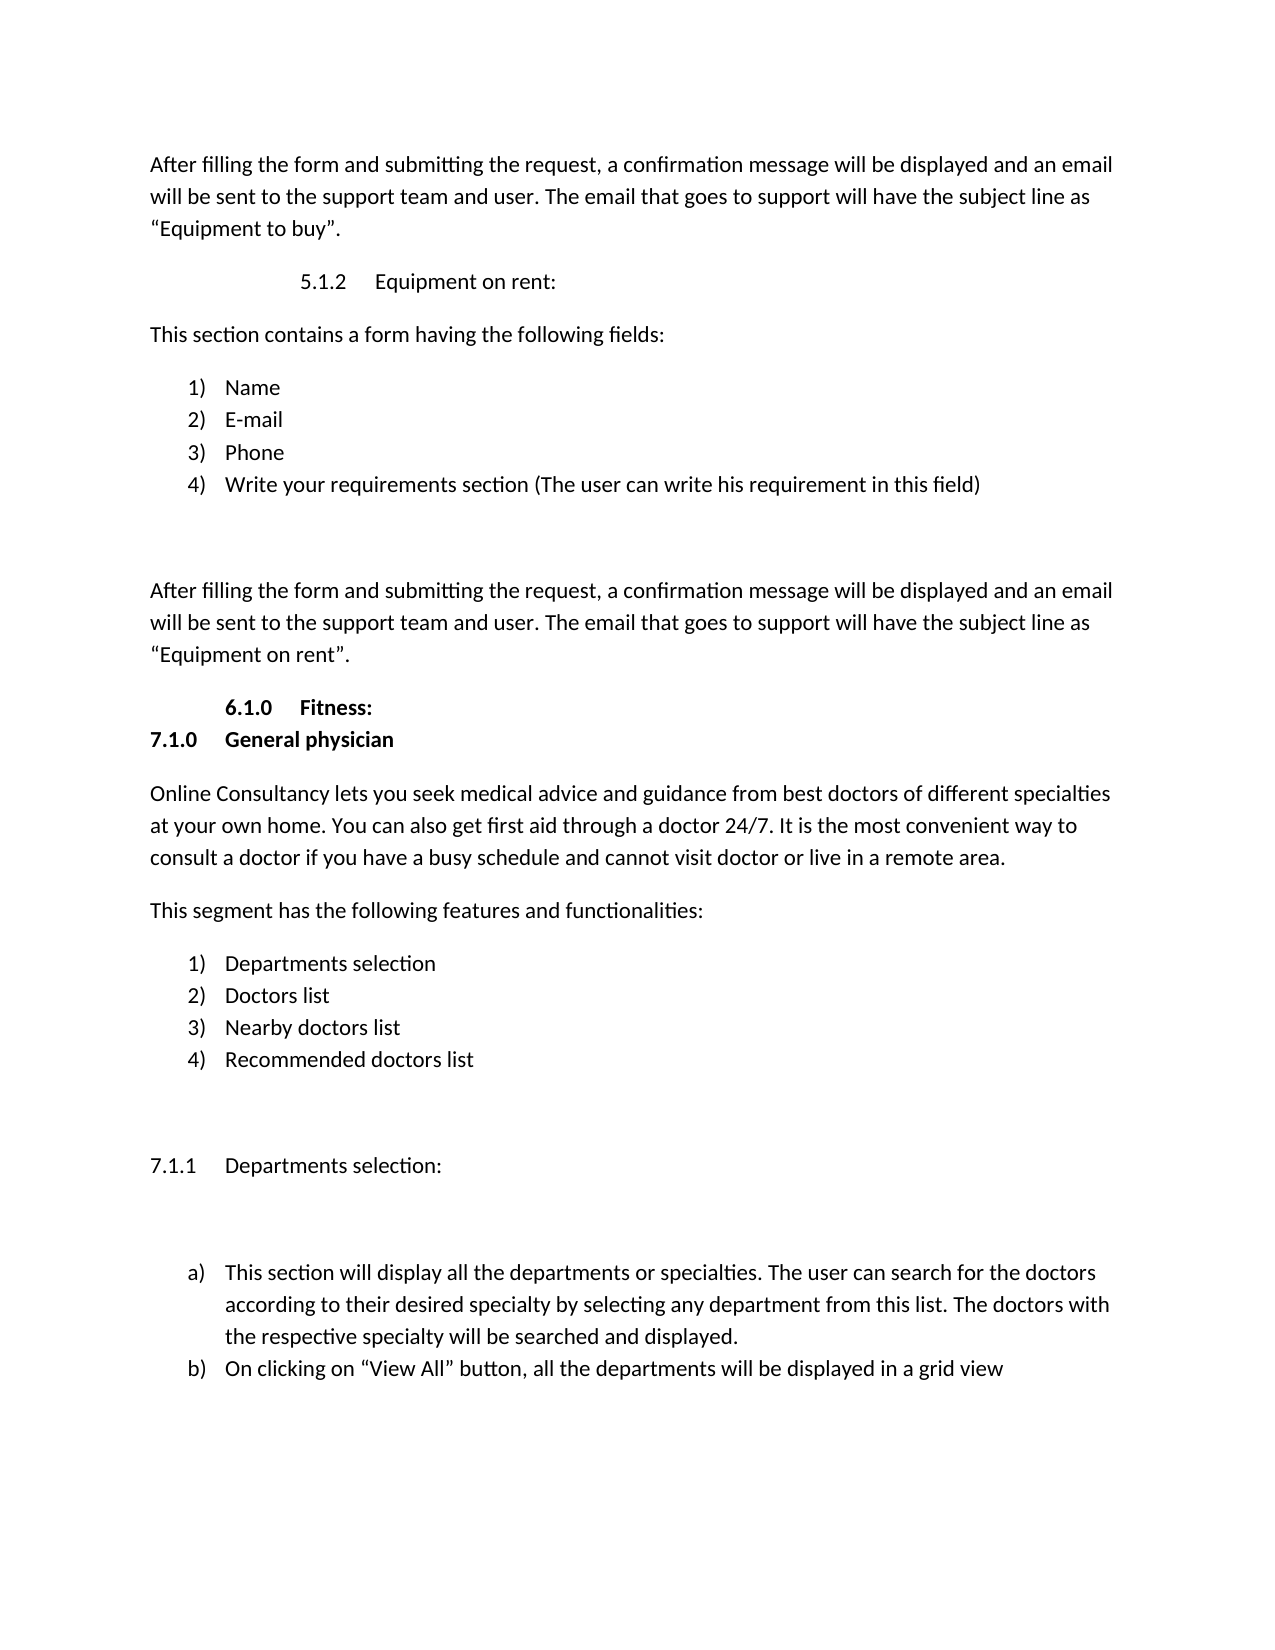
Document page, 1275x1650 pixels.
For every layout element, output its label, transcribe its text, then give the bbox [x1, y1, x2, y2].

list Recommended doctors list [187, 1046, 1125, 1074]
list E-mail [187, 406, 1125, 434]
list Fitness: [225, 693, 1125, 721]
text After filling the form and submitting the request, a confirmation message will be displayed and an email will be sent to the support team and user. The email that goes to support will have the subject line as “Equipment on rent”. [150, 576, 1125, 668]
list On clicking on “View All” button, all the departments will be displayed in a grid view [187, 1354, 1125, 1382]
list Departments selection [187, 949, 1125, 977]
text This section contains a form having the following fields: [150, 320, 1125, 348]
text Online Consultancy lets you seek medical advice and guidance from best doctors of different specialties at your own home. You can also get first aid through a doctor 24/7. It is the most convenient way to consult a doctor if you have a busy schedule and cannot visit doctor or live in a remote area. [150, 779, 1125, 871]
text This segment has the following features and functionalities: [150, 896, 1125, 924]
list Write your requirements section (The user can write his requirement in this field) [187, 470, 1125, 498]
list This section will display all the departments or specialties. The user can search for the doctors according to their desired specialty by selecting any department from this list. The doctors with the respective specialty will be searched and displayed. [187, 1258, 1125, 1350]
list Phone [187, 438, 1125, 466]
list Name [187, 373, 1125, 401]
text After filling the form and submitting the request, a confirmation message will be displayed and an email will be sent to the support team and user. The email that goes to support will have the subject line as “Equipment to buy”. [150, 150, 1125, 242]
list Nearby doctors list [187, 1013, 1125, 1041]
list Equipment on rent: [300, 267, 1125, 295]
list Doctors list [187, 981, 1125, 1009]
list General physician [150, 726, 1125, 754]
list Departments selection: [150, 1152, 1125, 1180]
